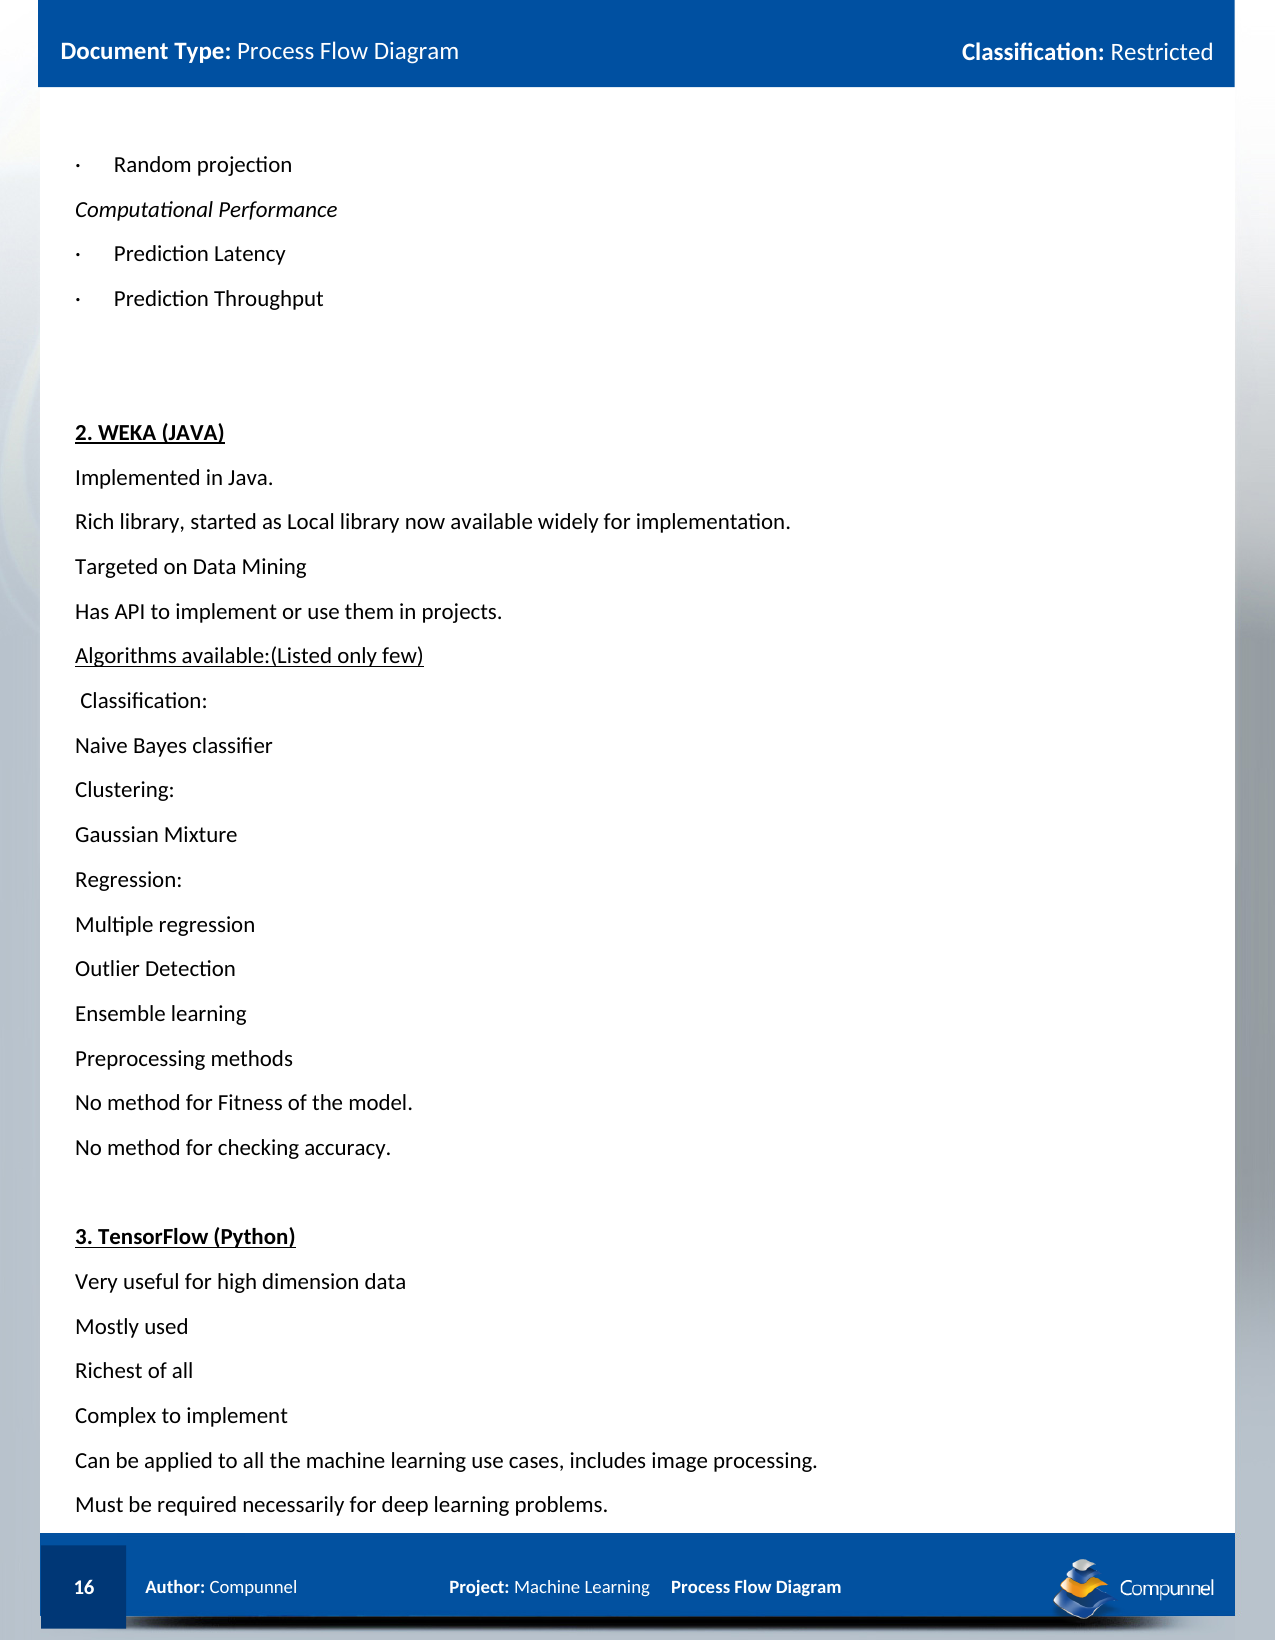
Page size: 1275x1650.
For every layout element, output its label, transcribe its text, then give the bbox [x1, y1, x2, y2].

text Clustering: [75, 776, 1181, 804]
text Richest of all [75, 1357, 1181, 1384]
text Mostly used [75, 1312, 1181, 1340]
text · Prediction Throughput [75, 284, 1181, 312]
text Outlier Detection [75, 954, 1181, 982]
text Naive Bayes classifier [75, 731, 1181, 759]
text Targeted on Data Mining [75, 552, 1181, 580]
text Multiple regression [75, 910, 1181, 938]
text Classification: [75, 686, 1181, 714]
text Algorithms available:(Listed only few) [75, 642, 1181, 669]
text Rich library, started as Local library now available widely for implementation. [75, 507, 1181, 536]
text Must be required necessarily for deep learning problems. [75, 1491, 1181, 1519]
text Computational Performance [75, 195, 1181, 223]
text Ensemble learning [75, 999, 1181, 1027]
text Regression: [75, 865, 1181, 893]
text Preprocessing methods [75, 1044, 1181, 1072]
text Can be applied to all the machine learning use cases, includes image processing. [75, 1446, 1181, 1474]
text · Prediction Latency [75, 239, 1181, 267]
text No method for checking accuracy. [75, 1133, 1181, 1161]
text Implemented in Java. [75, 463, 1181, 491]
text 2. WEKA (JAVA) [75, 418, 1181, 446]
text Gaussian Mixture [75, 820, 1181, 848]
text Complex to implement [75, 1401, 1181, 1429]
text · Random projection [75, 150, 1181, 178]
picture [0, 0, 1275, 1640]
text 3. TensorFlow (Python) [75, 1222, 1181, 1251]
text Has API to implement or use them in projects. [75, 597, 1181, 625]
text Very useful for high dimension data [75, 1267, 1181, 1295]
text No method for Fitness of the model. [75, 1088, 1181, 1116]
